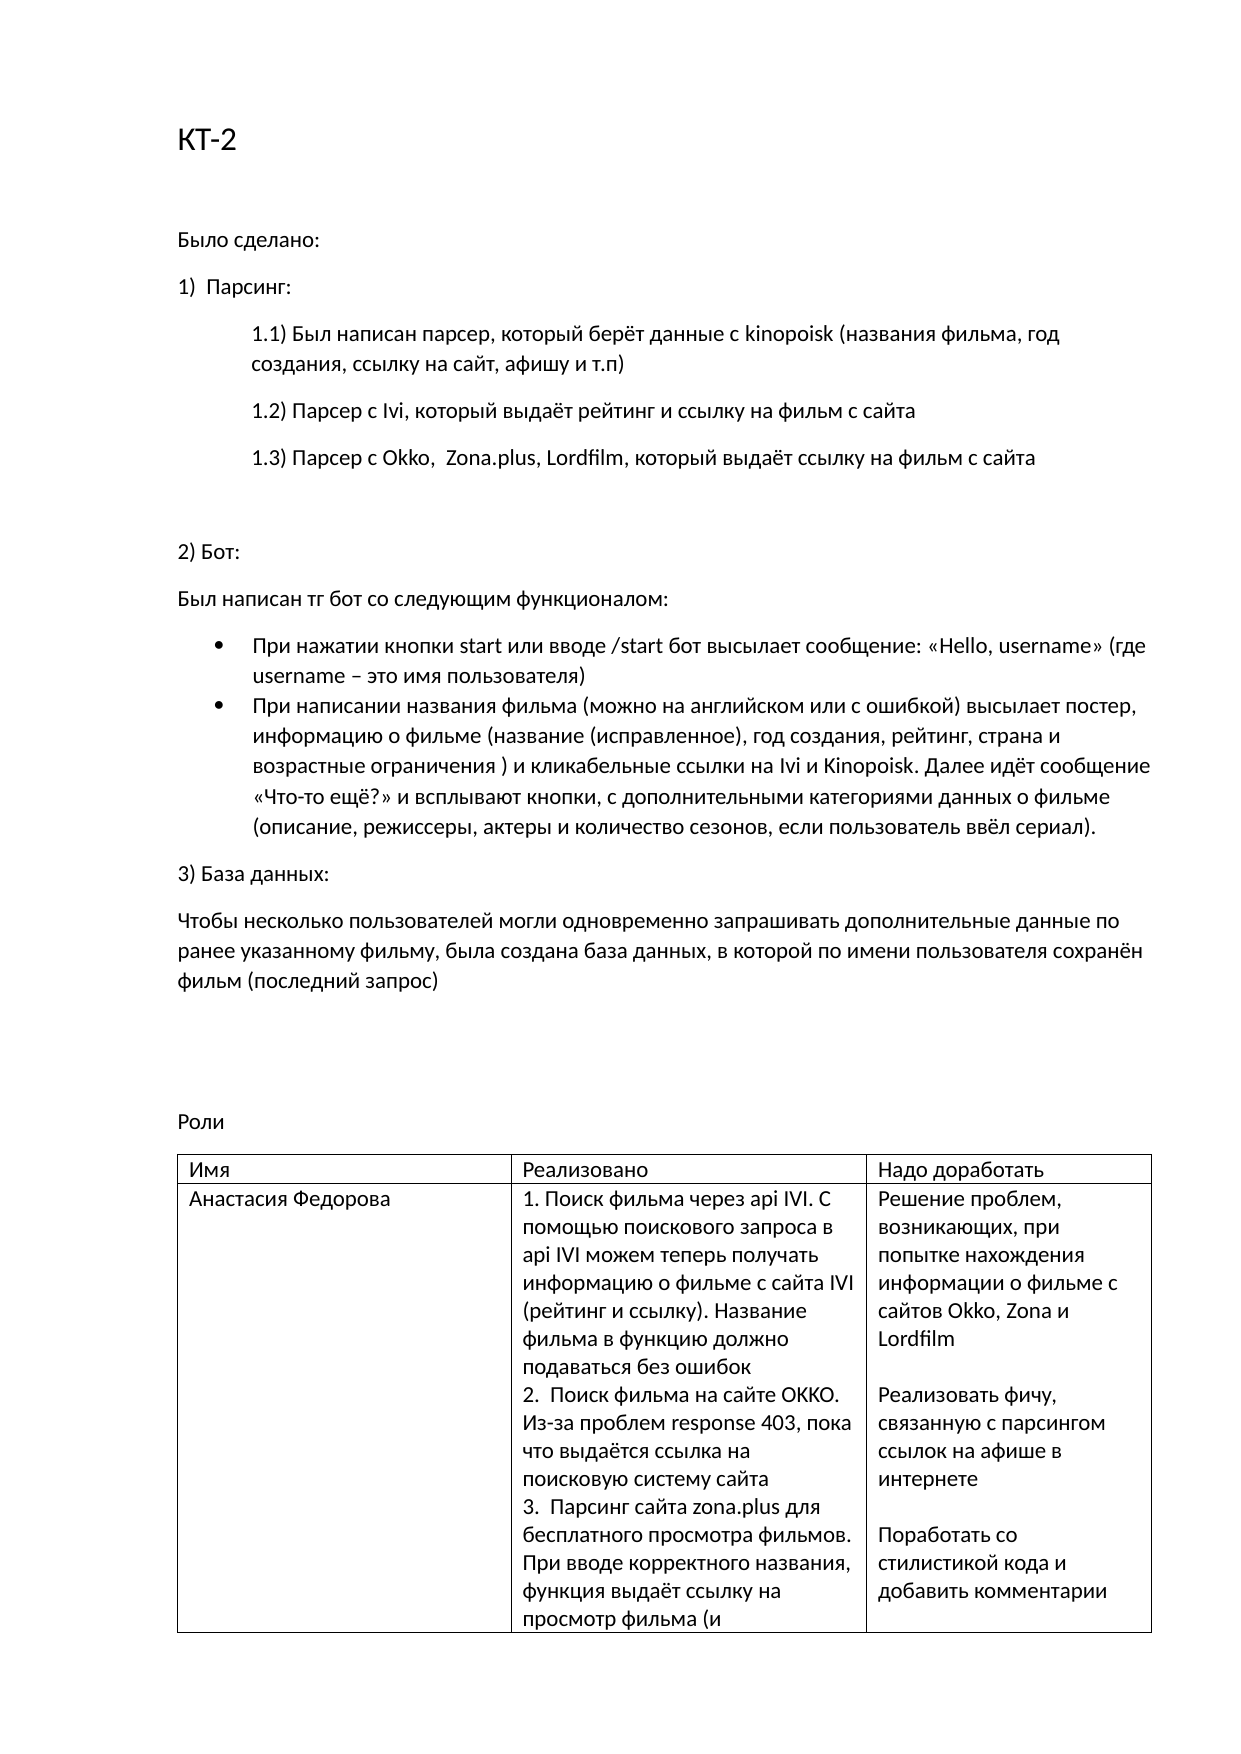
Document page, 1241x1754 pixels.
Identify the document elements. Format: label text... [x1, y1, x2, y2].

text 1.3) Парсер с Okko, Zona.plus, Lordfilm, который выдаёт ссылку на фильм с сайта [251, 443, 1152, 471]
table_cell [867, 1184, 1151, 1632]
list При написании названия фильма (можно на английском или с ошибкой) высылает постер, информацию о фильме (название (исправленное), год создания, рейтинг, страна и возрастные ограничения ) и кликабельные ссылки на Ivi и Kinopoisk. Далее идёт сообщение «Что-то ещё?» и всплывают кнопки, с дополнительными категориями данных о фильме (описание, режиссеры, актеры и количество сезонов, если пользователь ввёл сериал). [215, 691, 1152, 840]
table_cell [512, 1184, 866, 1632]
text 2) Бот: [177, 537, 1152, 565]
text 1.1) Был написан парсер, который берёт данные с kinopoisk (названия фильма, год создания, ссылку на сайт, афишу и т.п) [251, 319, 1152, 378]
table_header Имя [178, 1155, 511, 1183]
text 1) Парсинг: [177, 272, 1152, 301]
text Был написан тг бот со следующим функционалом: [177, 584, 1152, 612]
table_header Надо доработать [867, 1155, 1151, 1183]
text КТ-2 [177, 118, 1152, 159]
text 3) База данных: [177, 859, 1152, 887]
table_cell Анастасия Федорова [178, 1184, 511, 1632]
list При нажатии кнопки start или вводе /start бот высылает сообщение: «Hello, username» (где username – это имя пользователя) [215, 631, 1152, 689]
text Было сделано: [177, 226, 1152, 254]
text 1.2) Парсер с Ivi, который выдаёт рейтинг и ссылку на фильм с сайта [251, 396, 1152, 424]
text Роли [177, 1107, 1152, 1135]
text Чтобы несколько пользователей могли одновременно запрашивать дополнительные данные по ранее указанному фильму, была создана база данных, в которой по имени пользователя сохранён фильм (последний запрос) [177, 906, 1152, 994]
table_header Реализовано [512, 1155, 866, 1183]
